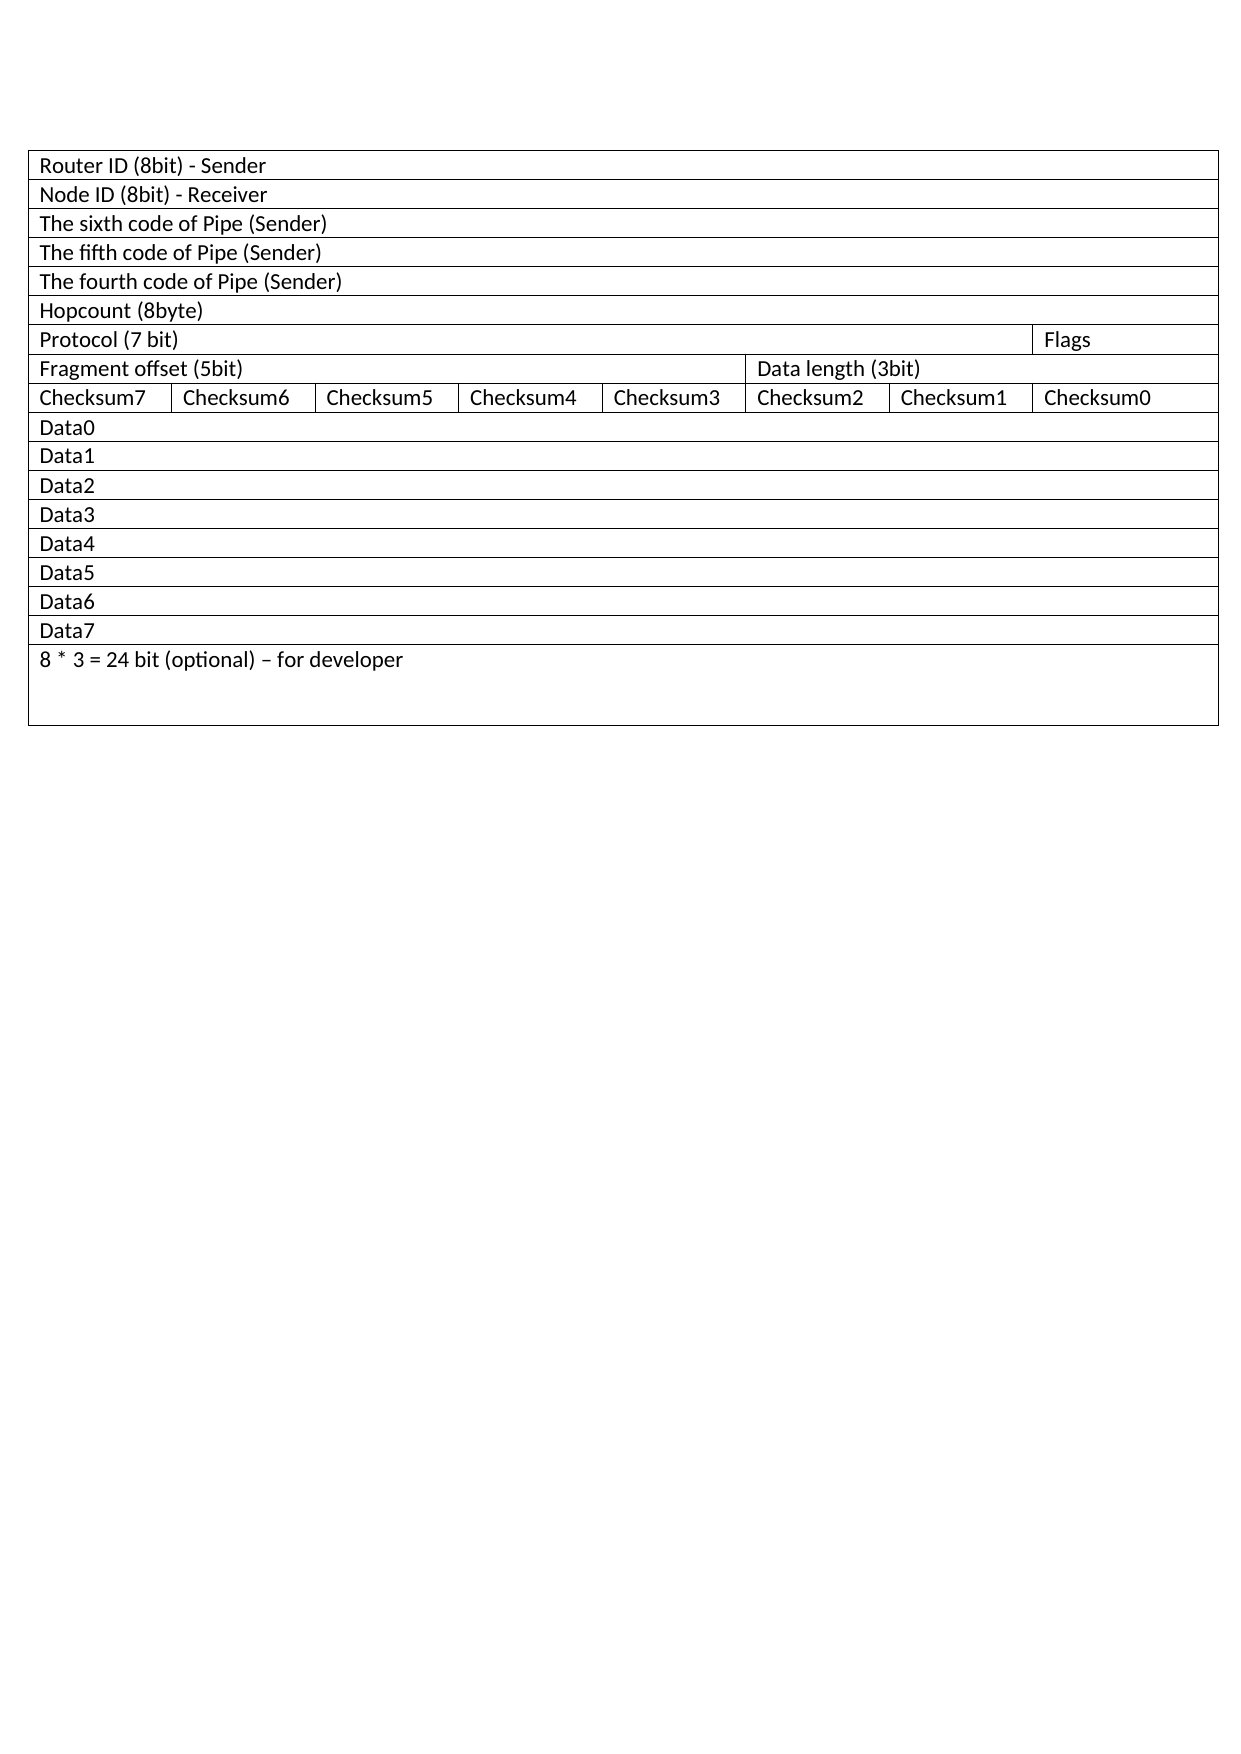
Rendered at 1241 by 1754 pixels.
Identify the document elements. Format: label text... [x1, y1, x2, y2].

table_cell Hopcount (8byte) [29, 296, 1218, 324]
table_cell Data2 [29, 471, 1218, 499]
table_cell Data1 [29, 442, 1218, 470]
table_cell Data5 [29, 558, 1218, 586]
table_cell Checksum2 [746, 384, 889, 412]
table_cell Checksum1 [890, 384, 1032, 412]
table_cell Data4 [29, 529, 1218, 557]
table_cell The fourth code of Pipe (Sender) [29, 267, 1218, 295]
table_cell Data7 [29, 616, 1218, 644]
table_cell Checksum6 [172, 384, 315, 412]
table_cell Checksum5 [316, 384, 458, 412]
table_cell Data length (3bit) [746, 355, 1218, 382]
table_cell Data6 [29, 587, 1218, 615]
table_cell The sixth code of Pipe (Sender) [29, 209, 1218, 237]
table_cell 8 * 3 = 24 bit (optional) – for developer [29, 645, 1218, 725]
table_header Router ID (8bit) - Sender [29, 151, 1218, 179]
table_cell Data3 [29, 500, 1218, 528]
table_cell The fifth code of Pipe (Sender) [29, 238, 1218, 266]
table_cell Flags [1033, 325, 1218, 353]
table_cell Checksum7 [29, 384, 171, 412]
table_cell Node ID (8bit) - Receiver [29, 180, 1218, 208]
table_cell Checksum3 [603, 384, 745, 412]
table_cell Checksum4 [459, 384, 602, 412]
table_cell Fragment offset (5bit) [29, 355, 745, 382]
table_cell Protocol (7 bit) [29, 325, 1032, 353]
table_cell Data0 [29, 413, 1218, 441]
table_cell Checksum0 [1033, 384, 1218, 412]
